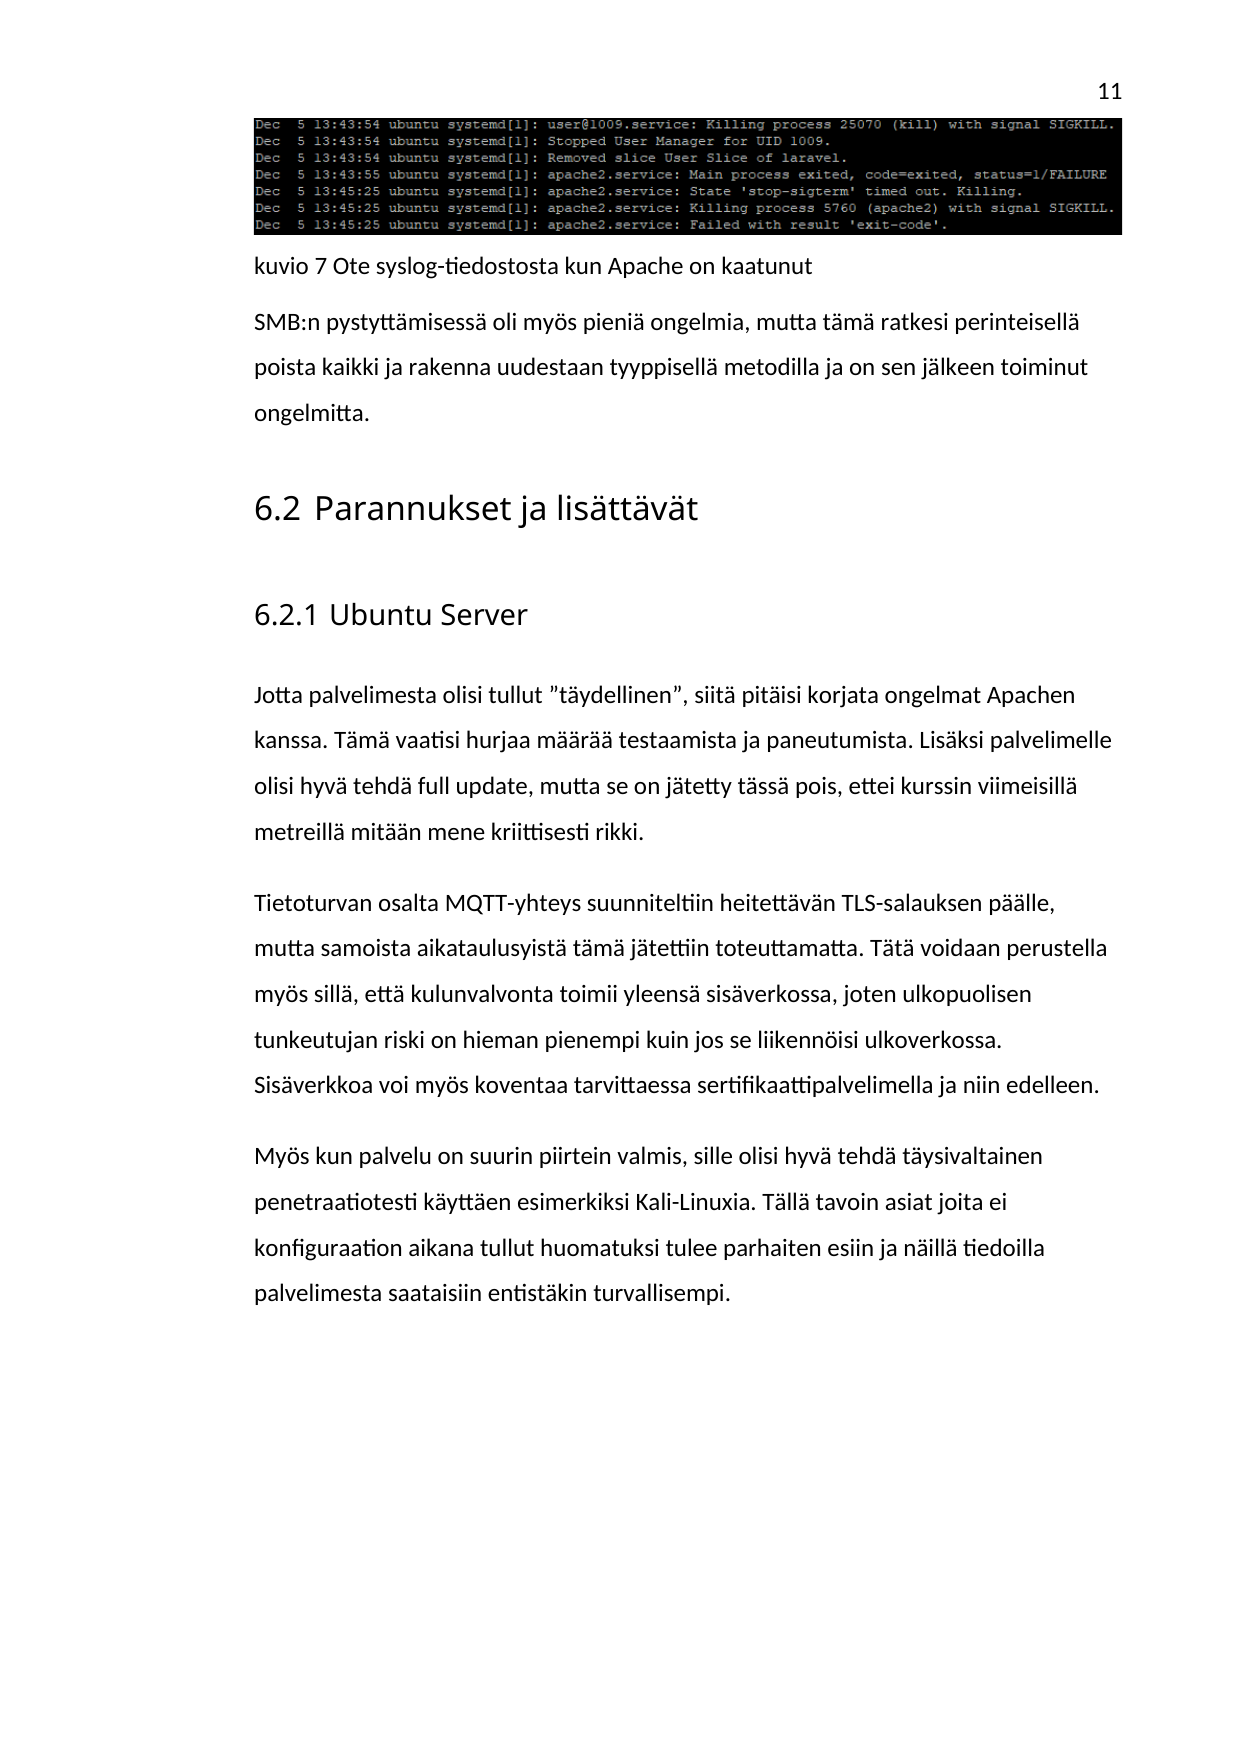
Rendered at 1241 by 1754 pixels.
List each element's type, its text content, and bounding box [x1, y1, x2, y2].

subtitle Ubuntu Server [254, 594, 1122, 634]
subtitle Parannukset ja lisättävät [254, 484, 1122, 530]
text SMB:n pystyttämisessä oli myös pieniä ongelmia, mutta tämä ratkesi perinteisellä poista kaikki ja rakenna uudestaan tyyppisellä metodilla ja on sen jälkeen toiminut ongelmitta. [254, 306, 1122, 428]
text Tietoturvan osalta MQTT-yhteys suunniteltiin heitettävän TLS-salauksen päälle, mutta samoista aikataulusyistä tämä jätettiin toteuttamatta. Tätä voidaan perustella myös sillä, että kulunvalvonta toimii yleensä sisäverkossa, joten ulkopuolisen tunkeutujan riski on hieman pienempi kuin jos se liikennöisi ulkoverkossa. Sisäverkkoa voi myös koventaa tarvittaessa sertifikaattipalvelimella ja niin edelleen. [254, 887, 1122, 1100]
picture [253, 118, 1123, 235]
text Jotta palvelimesta olisi tullut ”täydellinen”, siitä pitäisi korjata ongelmat Apachen kanssa. Tämä vaatisi hurjaa määrää testaamista ja paneutumista. Lisäksi palvelimelle olisi hyvä tehdä full update, mutta se on jätetty tässä pois, ettei kurssin viimeisillä metreillä mitään mene kriittisesti rikki. [254, 679, 1122, 846]
text Myös kun palvelu on suurin piirtein valmis, sille olisi hyvä tehdä täysivaltainen penetraatiotesti käyttäen esimerkiksi Kali-Linuxia. Tällä tavoin asiat joita ei konfiguraation aikana tullut huomatuksi tulee parhaiten esiin ja näillä tiedoilla palvelimesta saataisiin entistäkin turvallisempi. [254, 1140, 1122, 1308]
text kuvio 7 Ote syslog-tiedostosta kun Apache on kaatunut [254, 250, 1122, 281]
